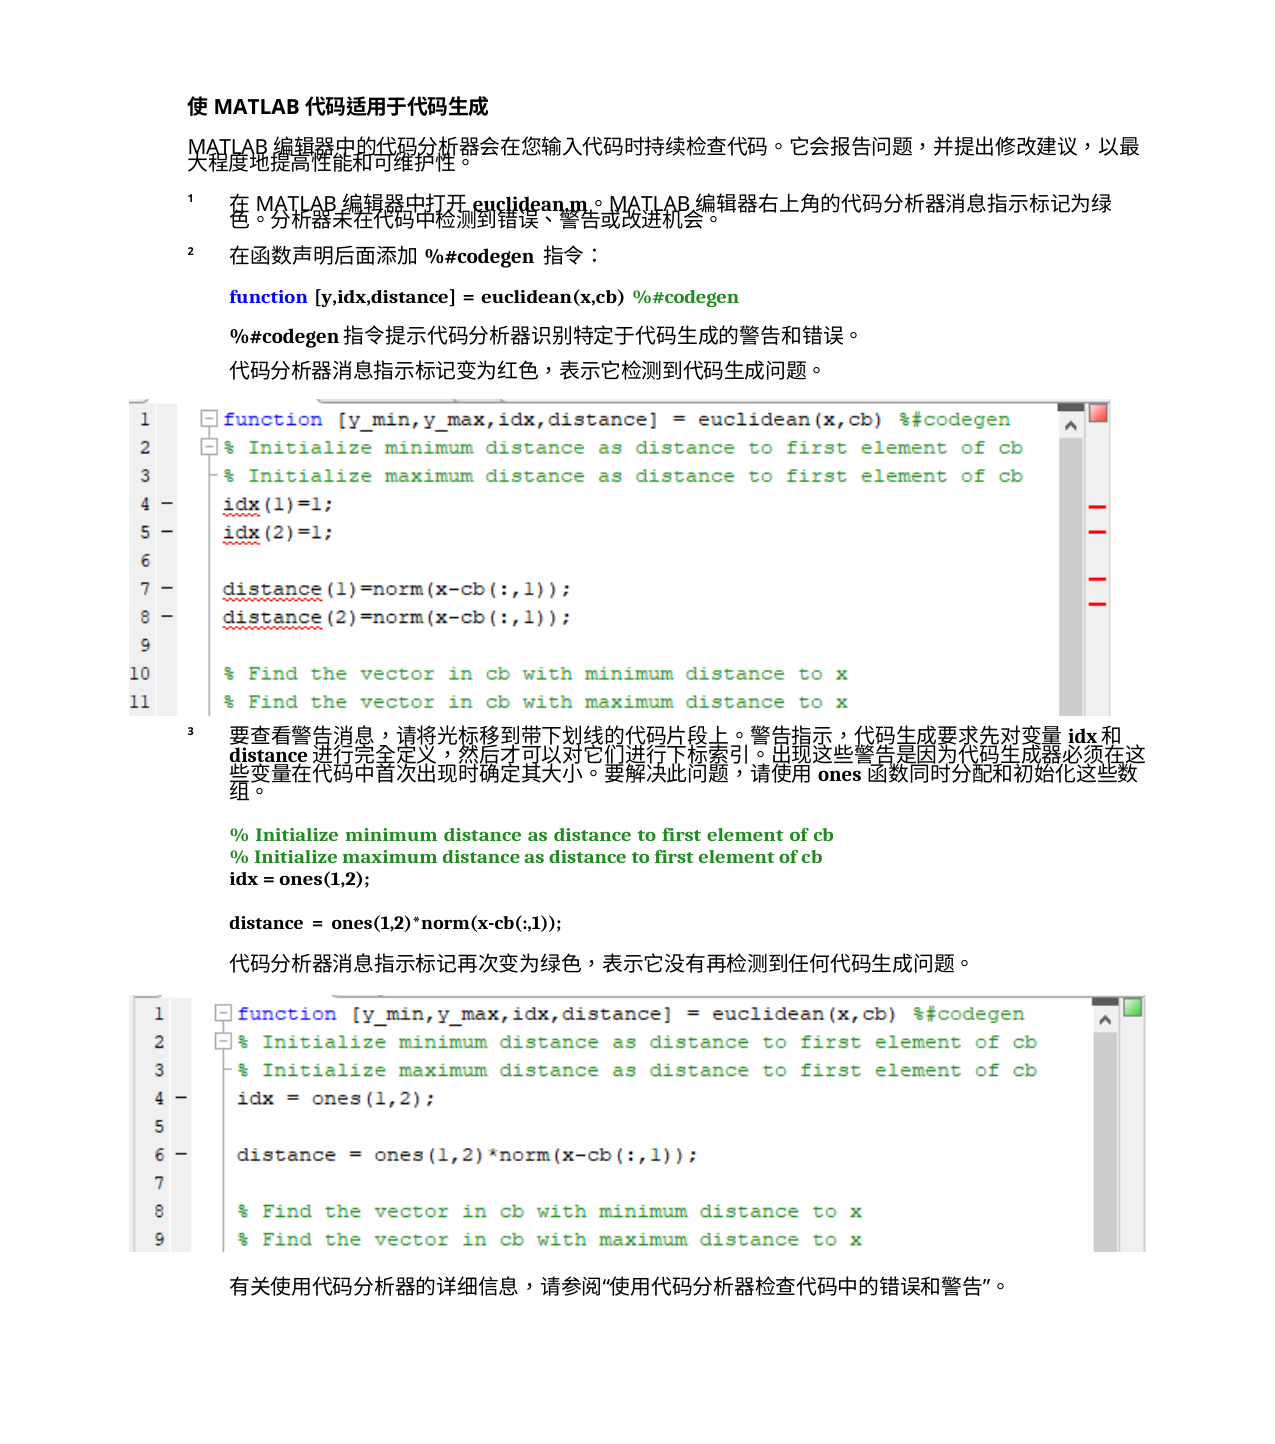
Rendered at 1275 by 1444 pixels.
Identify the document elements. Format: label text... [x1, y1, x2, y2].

list 在函数声明后面添加 %#codegen 指令： [187, 233, 1275, 272]
text % Initialize maximum distance as distance to first element of cb idx = ones(1,2); [229, 847, 847, 890]
picture [129, 399, 1111, 716]
list 在 MATLAB 编辑器中打开 euclidean.m。MATLAB 编辑器右上角的代码分析器消息指示标记为绿色。分析器未在代码中检测到错误、警告或改进机会。 [187, 196, 1138, 233]
text %#codegen 指令提示代码分析器识别特定于代码生成的警告和错误。代码分析器消息指示标记变为红色，表示它检测到代码生成问题。 [229, 321, 875, 384]
text distance = ones(1,2)*norm(x-cb(:,1)); [229, 913, 1275, 934]
subtitle 使 MATLAB 代码适用于代码生成 [187, 92, 1275, 121]
text function [y,idx,distance] = euclidean(x,cb) %#codegen [229, 287, 1275, 308]
text MATLAB 编辑器中的代码分析器会在您输入代码时持续检查代码。它会报告问题，并提出修改建议，以最大程度地提高性能和可维护性。 [187, 139, 1153, 176]
picture [129, 995, 1147, 1252]
text 代码分析器消息指示标记再次变为绿色，表示它没有再检测到任何代码生成问题。 [229, 949, 1275, 978]
text % Initialize minimum distance as distance to first element of cb [229, 825, 1275, 846]
